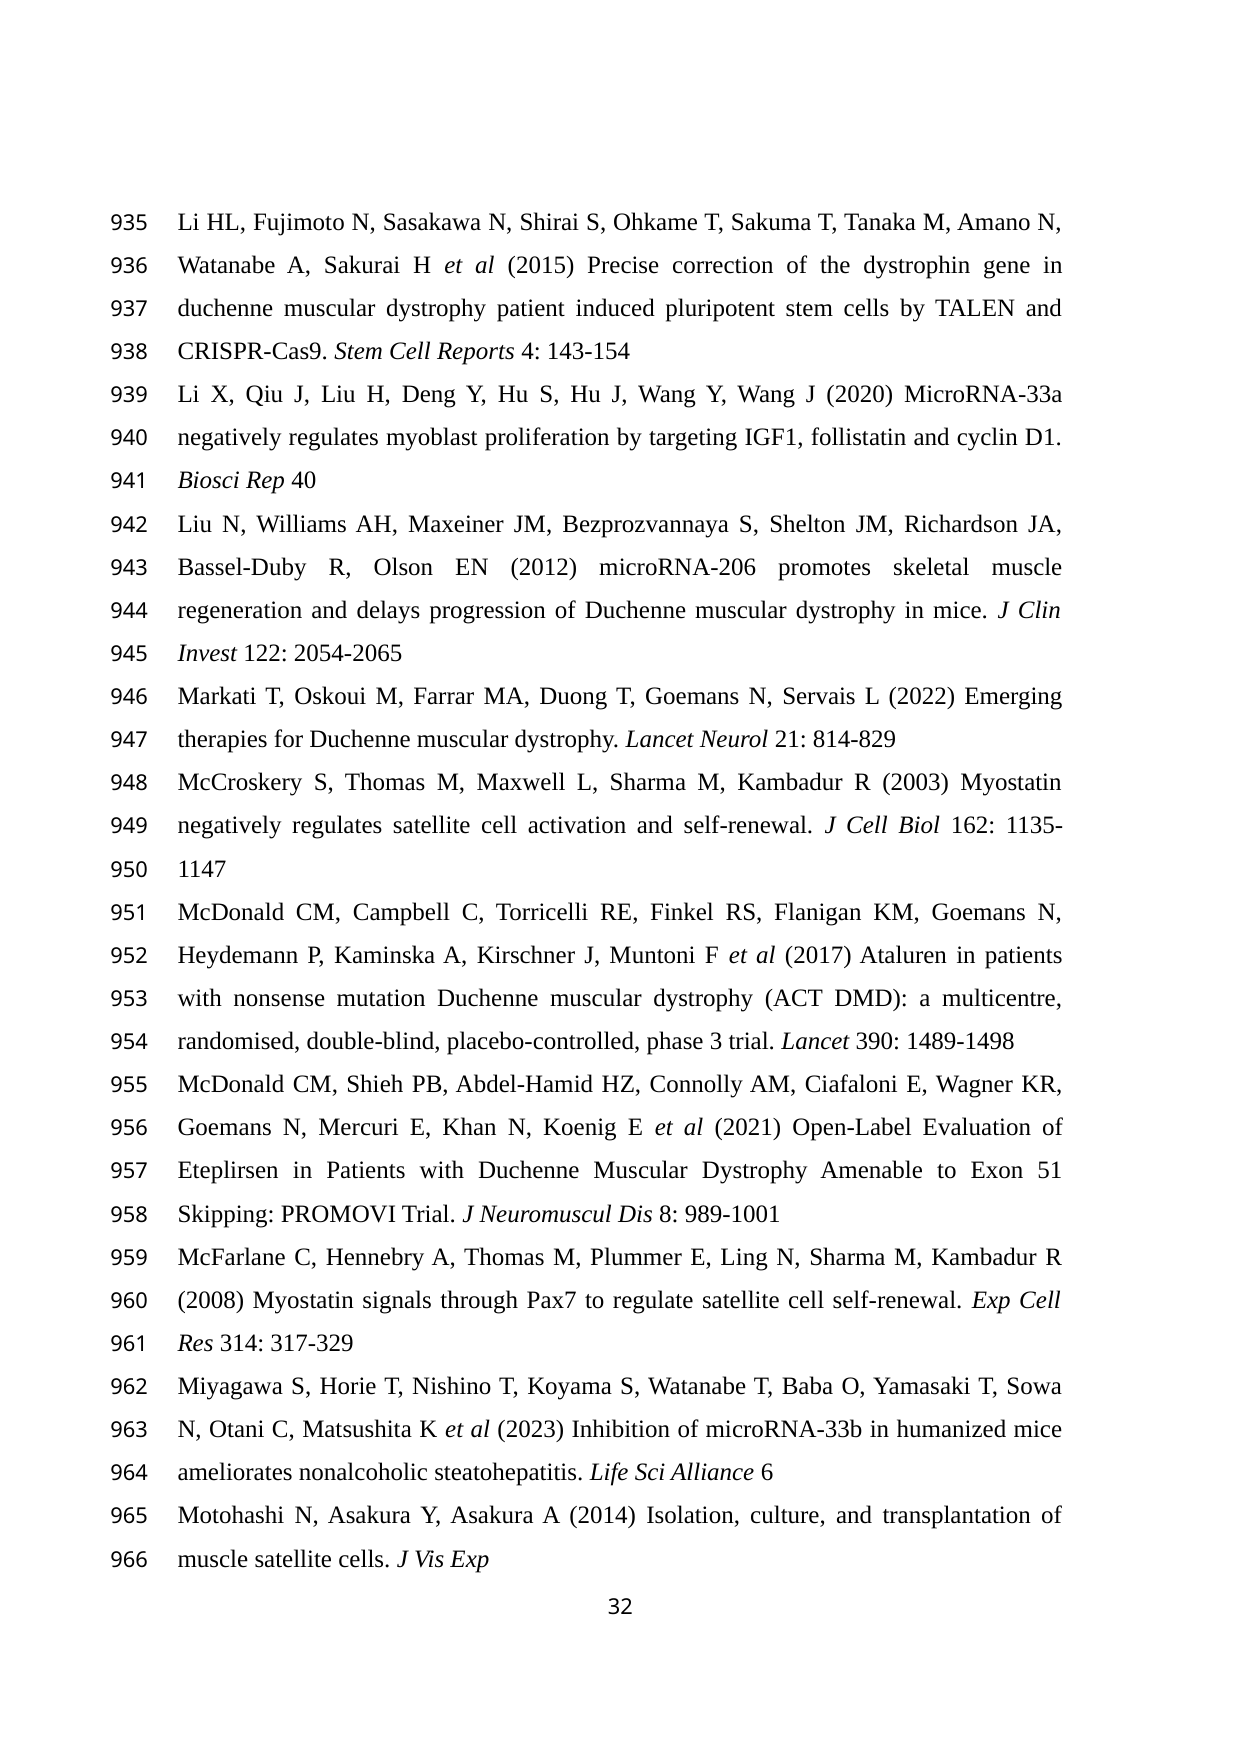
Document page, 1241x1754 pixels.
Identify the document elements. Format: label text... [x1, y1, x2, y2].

text Liu N, Williams AH, Maxeiner JM, Bezprozvannaya S, Shelton JM, Richardson JA, Bassel-Duby R, Olson EN (2012) microRNA-206 promotes skeletal muscle regeneration and delays progression of Duchenne muscular dystrophy in mice. J Clin Invest 122: 2054-2065 [177, 509, 1063, 667]
text Miyagawa S, Horie T, Nishino T, Koyama S, Watanabe T, Baba O, Yamasaki T, Sowa N, Otani C, Matsushita K et al (2023) Inhibition of microRNA-33b in humanized mice ameliorates nonalcoholic steatohepatitis. Life Sci Alliance 6 [177, 1371, 1063, 1486]
text Li X, Qiu J, Liu H, Deng Y, Hu S, Hu J, Wang Y, Wang J (2020) MicroRNA-33a negatively regulates myoblast proliferation by targeting IGF1, follistatin and cyclin D1. Biosci Rep 40 [177, 379, 1063, 494]
text Li HL, Fujimoto N, Sasakawa N, Shirai S, Ohkame T, Sakuma T, Tanaka M, Amano N, Watanabe A, Sakurai H et al (2015) Precise correction of the dystrophin gene in duchenne muscular dystrophy patient induced pluripotent stem cells by TALEN and CRISPR-Cas9. Stem Cell Reports 4: 143-154 [177, 207, 1063, 365]
text Markati T, Oskoui M, Farrar MA, Duong T, Goemans N, Servais L (2022) Emerging therapies for Duchenne muscular dystrophy. Lancet Neurol 21: 814-829 [177, 681, 1063, 753]
text McDonald CM, Campbell C, Torricelli RE, Finkel RS, Flanigan KM, Goemans N, Heydemann P, Kaminska A, Kirschner J, Muntoni F et al (2017) Ataluren in patients with nonsense mutation Duchenne muscular dystrophy (ACT DMD): a multicentre, randomised, double-blind, placebo-controlled, phase 3 trial. Lancet 390: 1489-1498 [177, 897, 1063, 1055]
text Motohashi N, Asakura Y, Asakura A (2014) Isolation, culture, and transplantation of muscle satellite cells. J Vis Exp [177, 1501, 1063, 1572]
text McDonald CM, Shieh PB, Abdel-Hamid HZ, Connolly AM, Ciafaloni E, Wagner KR, Goemans N, Mercuri E, Khan N, Koenig E et al (2021) Open-Label Evaluation of Eteplirsen in Patients with Duchenne Muscular Dystrophy Amenable to Exon 51 Skipping: PROMOVI Trial. J Neuromuscul Dis 8: 989-1001 [177, 1069, 1063, 1227]
text McCroskery S, Thomas M, Maxwell L, Sharma M, Kambadur R (2003) Myostatin negatively regulates satellite cell activation and self-renewal. J Cell Biol 162: 1135-1147 [177, 767, 1063, 882]
text McFarlane C, Hennebry A, Thomas M, Plummer E, Ling N, Sharma M, Kambadur R (2008) Myostatin signals through Pax7 to regulate satellite cell self-renewal. Exp Cell Res 314: 317-329 [177, 1242, 1063, 1357]
